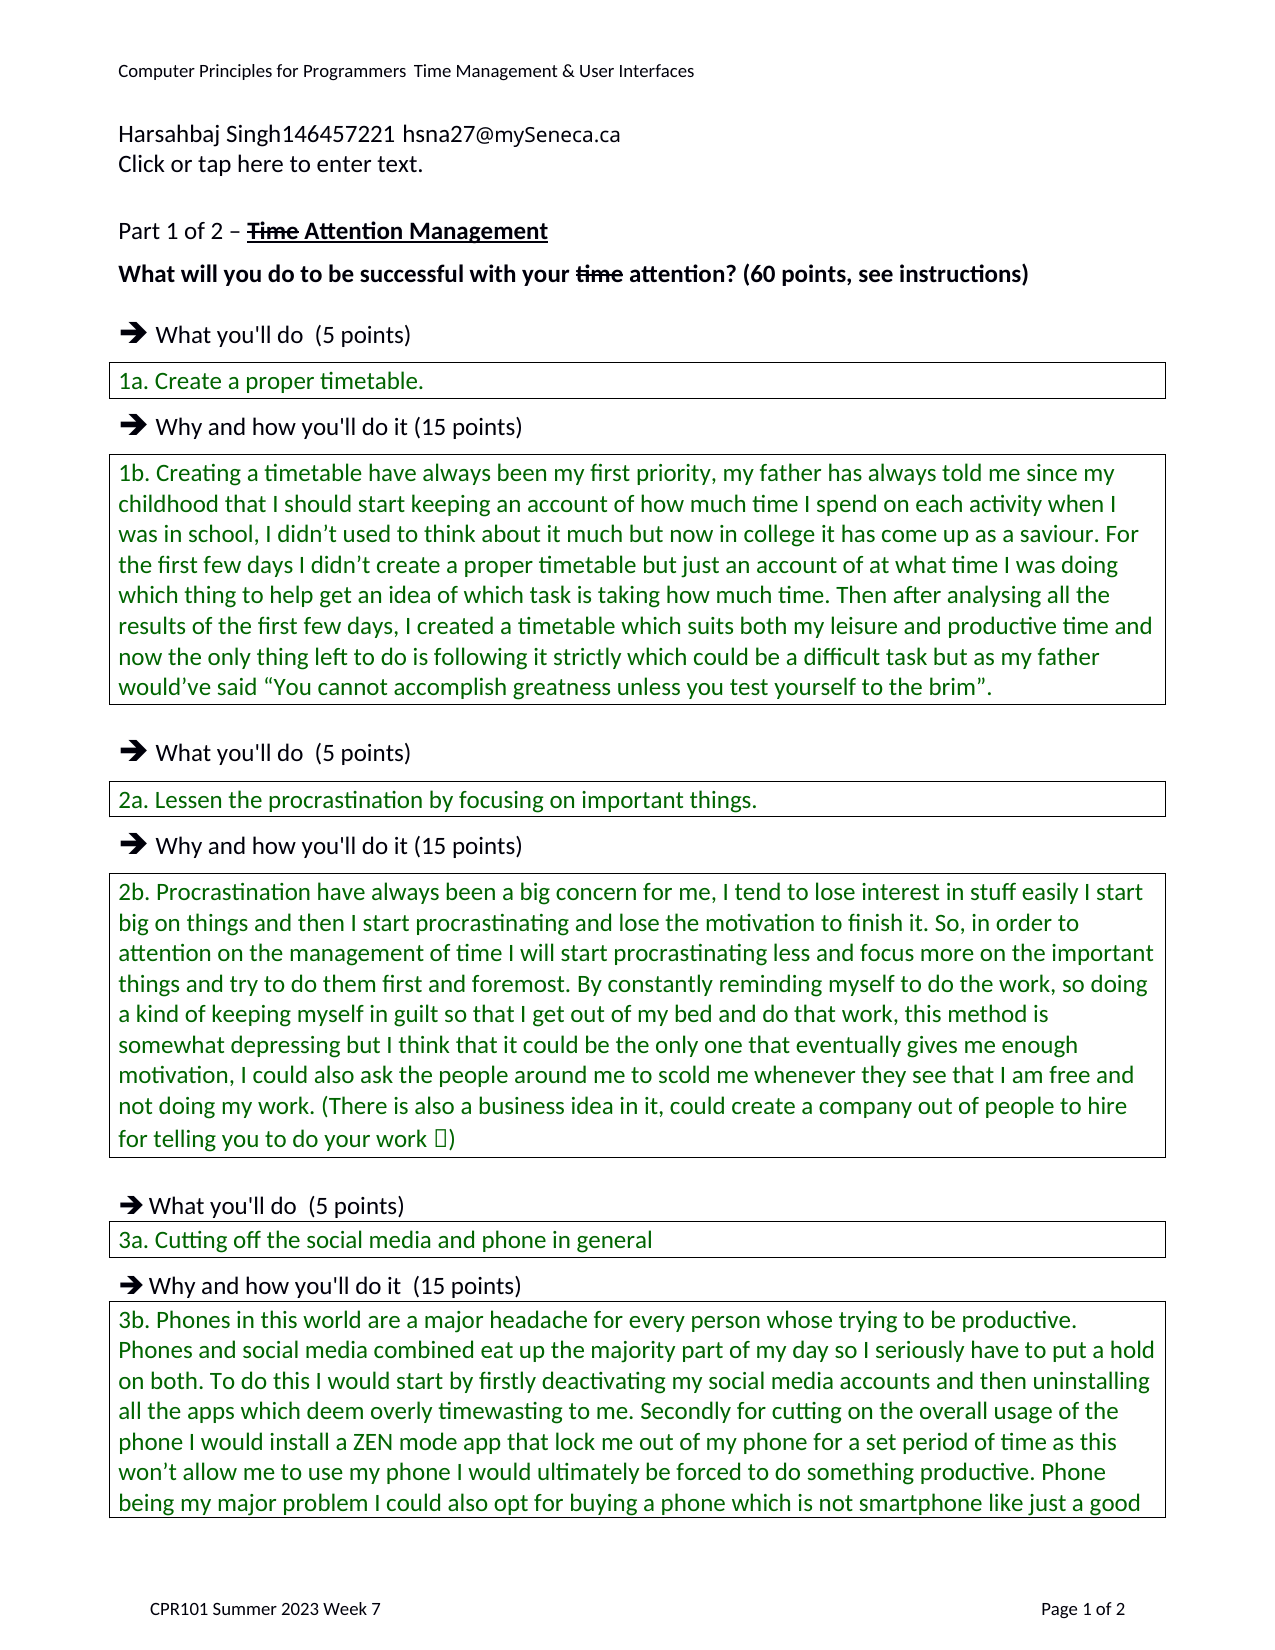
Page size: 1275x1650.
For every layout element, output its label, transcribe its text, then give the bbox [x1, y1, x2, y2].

subtitle What you'll do (5 points) [118, 319, 1157, 349]
text 1a. Create a proper timetable. [110, 363, 1165, 398]
text What you'll do (5 points) [118, 1190, 1157, 1221]
text 2a. Lessen the procrastination by focusing on important things. [110, 782, 1165, 816]
text 2b. Procrastination have always been a big concern for me, I tend to lose interest in stuff easily I start big on things and then I start procrastinating and lose the motivation to finish it. So, in order to attention on the management of time I will start procrastinating less and focus more on the important things and try to do them first and foremost. By constantly reminding myself to do the work, so doing a kind of keeping myself in guilt so that I get out of my bed and do that work, this method is somewhat depressing but I think that it could be the only one that eventually gives me enough motivation, I could also ask the people around me to scold me whenever they see that I am free and not doing my work. (There is also a business idea in it, could create a company out of people to hire for telling you to do your work ) [110, 874, 1165, 1157]
text Why and how you'll do it (15 points) [118, 1270, 1157, 1301]
text Part 1 of 2 – Time Attention Management [118, 215, 1157, 245]
subtitle What you'll do (5 points) [118, 738, 1157, 768]
subtitle Why and how you'll do it (15 points) [118, 830, 1157, 861]
text @mySeneca.ca [118, 118, 1157, 179]
text What will you do to be successful with your time attention? (60 points, see instructions) [118, 258, 1157, 319]
subtitle Why and how you'll do it (15 points) [118, 411, 1157, 442]
text 1b. Creating a timetable have always been my first priority, my father has always told me since my childhood that I should start keeping an account of how much time I spend on each activity when I was in school, I didn’t used to think about it much but now in college it has come up as a saviour. For the first few days I didn’t create a proper timetable but just an account of at what time I was doing which thing to help get an idea of which task is taking how much time. Then after analysing all the results of the first few days, I created a timetable which suits both my leisure and productive time and now the only thing left to do is following it strictly which could be a difficult task but as my father would’ve said “You cannot accomplish greatness unless you test yourself to the brim”. [110, 455, 1165, 704]
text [110, 1302, 1165, 1517]
text 3a. Cutting off the social media and phone in general [110, 1222, 1165, 1257]
